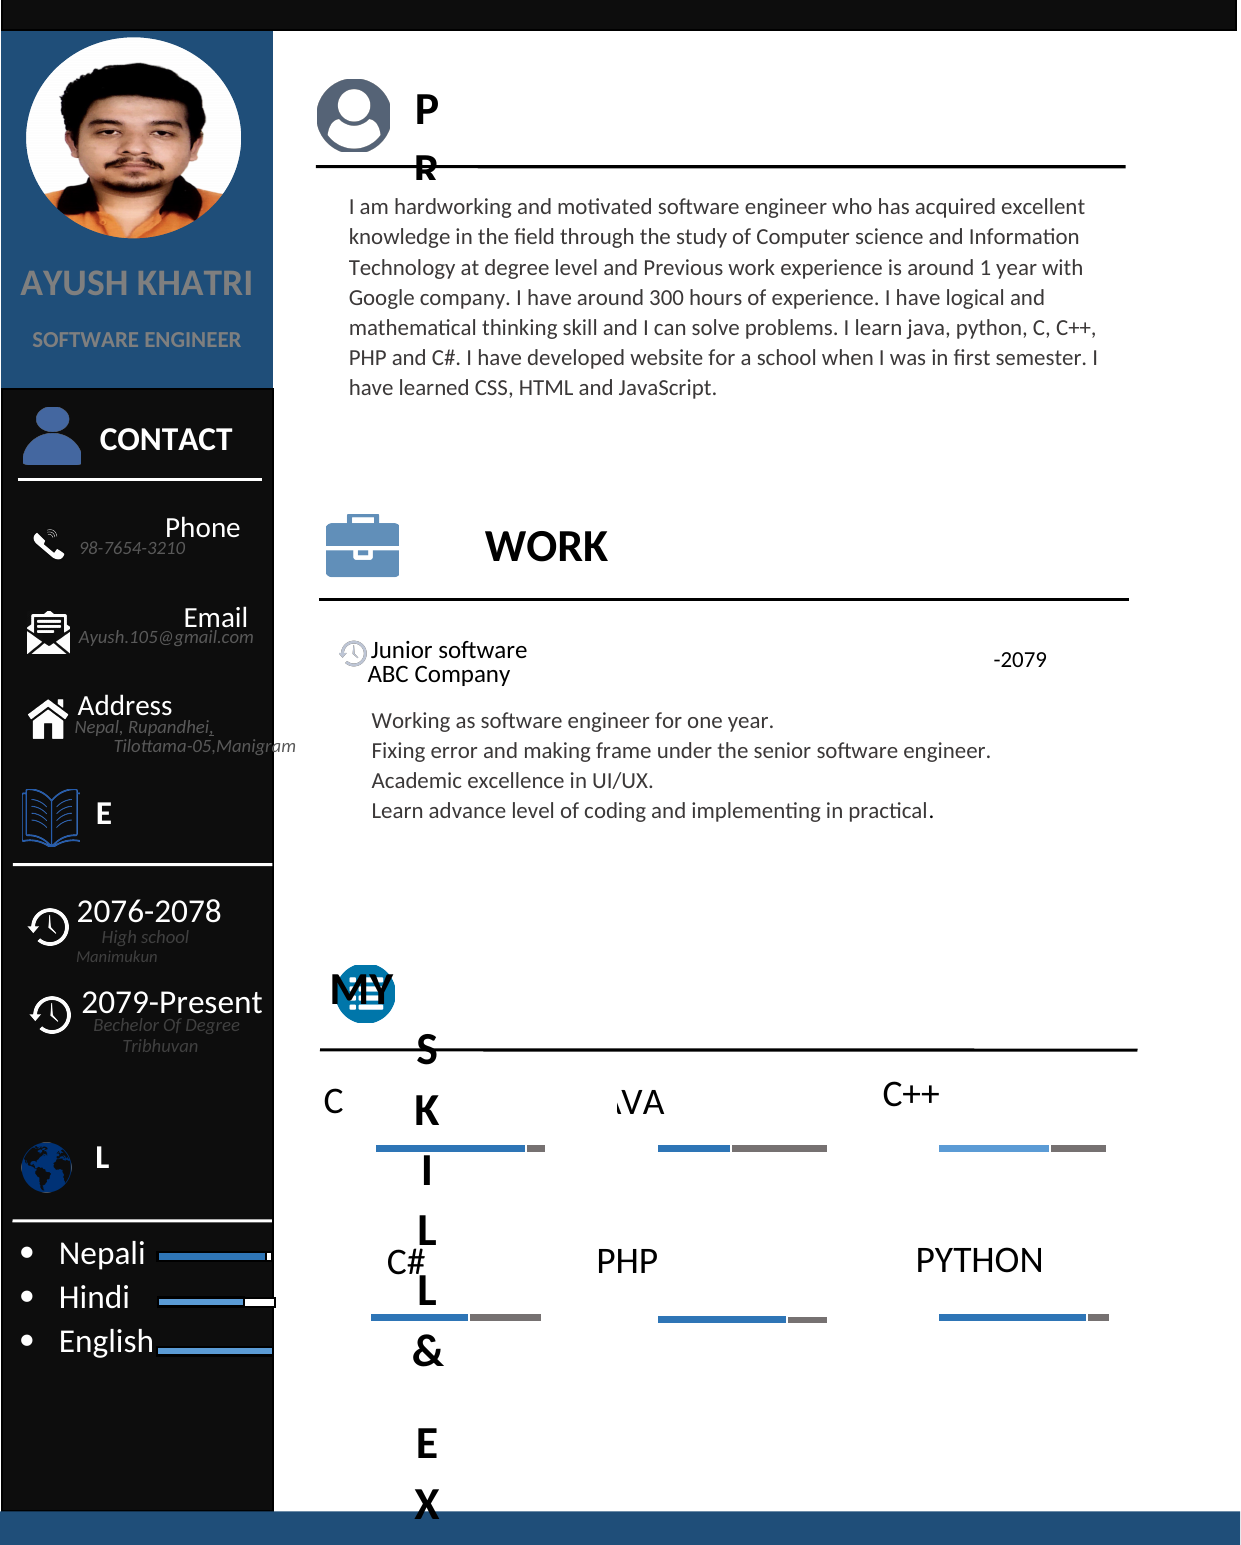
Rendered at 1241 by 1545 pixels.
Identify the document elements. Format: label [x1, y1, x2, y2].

picture [359, 1004, 383, 1009]
picture [26, 906, 69, 949]
picture [366, 996, 378, 1000]
picture [377, 1005, 395, 1023]
picture [22, 789, 80, 847]
picture [28, 521, 71, 564]
picture [366, 987, 377, 991]
picture [379, 965, 395, 982]
picture [28, 994, 71, 1036]
picture [23, 407, 81, 465]
picture [337, 1007, 354, 1023]
picture [27, 611, 70, 654]
picture [18, 1138, 76, 1196]
picture [27, 38, 241, 238]
picture [26, 697, 69, 740]
picture [337, 965, 352, 976]
